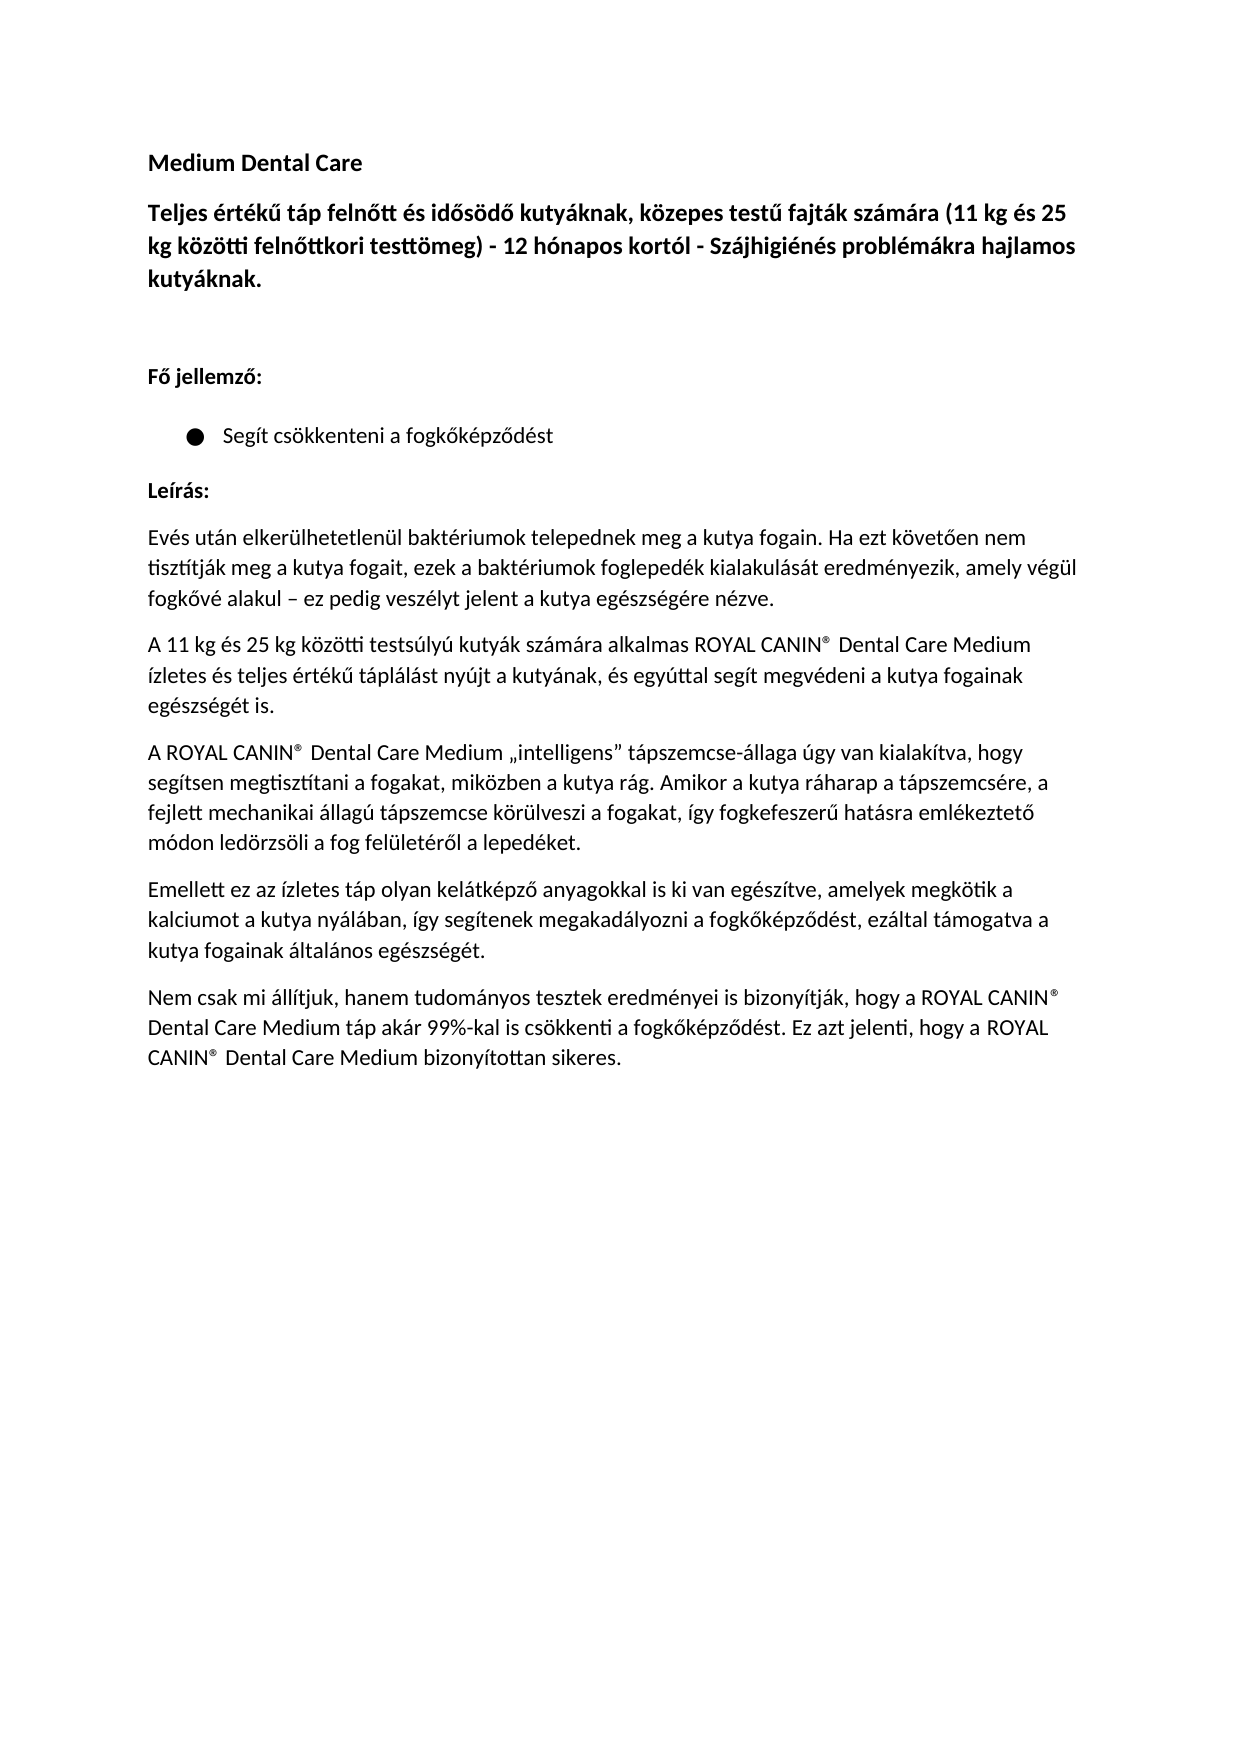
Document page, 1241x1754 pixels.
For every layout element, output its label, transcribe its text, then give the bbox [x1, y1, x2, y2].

text Fő jellemző: [148, 362, 1093, 390]
text Nem csak mi állítjuk, hanem tudományos tesztek eredményei is bizonyítják, hogy a ROYAL CANIN® Dental Care Medium táp akár 99%-kal is csökkenti a fogkőképződést. Ez azt jelenti, hogy a ROYAL CANIN® Dental Care Medium bizonyítottan sikeres. [148, 983, 1093, 1071]
text Teljes értékű táp felnőtt és idősödő kutyáknak, közepes testű fajták számára (11 kg és 25 kg közötti felnőttkori testtömeg) - 12 hónapos kortól - Szájhigiénés problémákra hajlamos kutyáknak. [148, 197, 1093, 293]
list Segít csökkenteni a fogkőképződést [185, 409, 1093, 456]
text Medium Dental Care [148, 148, 1093, 178]
text A ROYAL CANIN® Dental Care Medium „intelligens” tápszemcse-állaga úgy van kialakítva, hogy segítsen megtisztítani a fogakat, miközben a kutya rág. Amikor a kutya ráharap a tápszemcsére, a fejlett mechanikai állagú tápszemcse körülveszi a fogakat, így fogkefeszerű hatásra emlékeztető módon ledörzsöli a fog felületéről a lepedéket. [148, 738, 1093, 857]
text A 11 kg és 25 kg közötti testsúlyú kutyák számára alkalmas ROYAL CANIN® Dental Care Medium ízletes és teljes értékű táplálást nyújt a kutyának, és egyúttal segít megvédeni a kutya fogainak egészségét is. [148, 631, 1093, 719]
text Emellett ez az ízletes táp olyan kelátképző anyagokkal is ki van egészítve, amelyek megkötik a kalciumot a kutya nyálában, így segítenek megakadályozni a fogkőképződést, ezáltal támogatva a kutya fogainak általános egészségét. [148, 875, 1093, 964]
text Leírás: [148, 476, 1093, 504]
text Evés után elkerülhetetlenül baktériumok telepednek meg a kutya fogain. Ha ezt követően nem tisztítják meg a kutya fogait, ezek a baktériumok foglepedék kialakulását eredményezik, amely végül fogkővé alakul – ez pedig veszélyt jelent a kutya egészségére nézve. [148, 523, 1093, 612]
